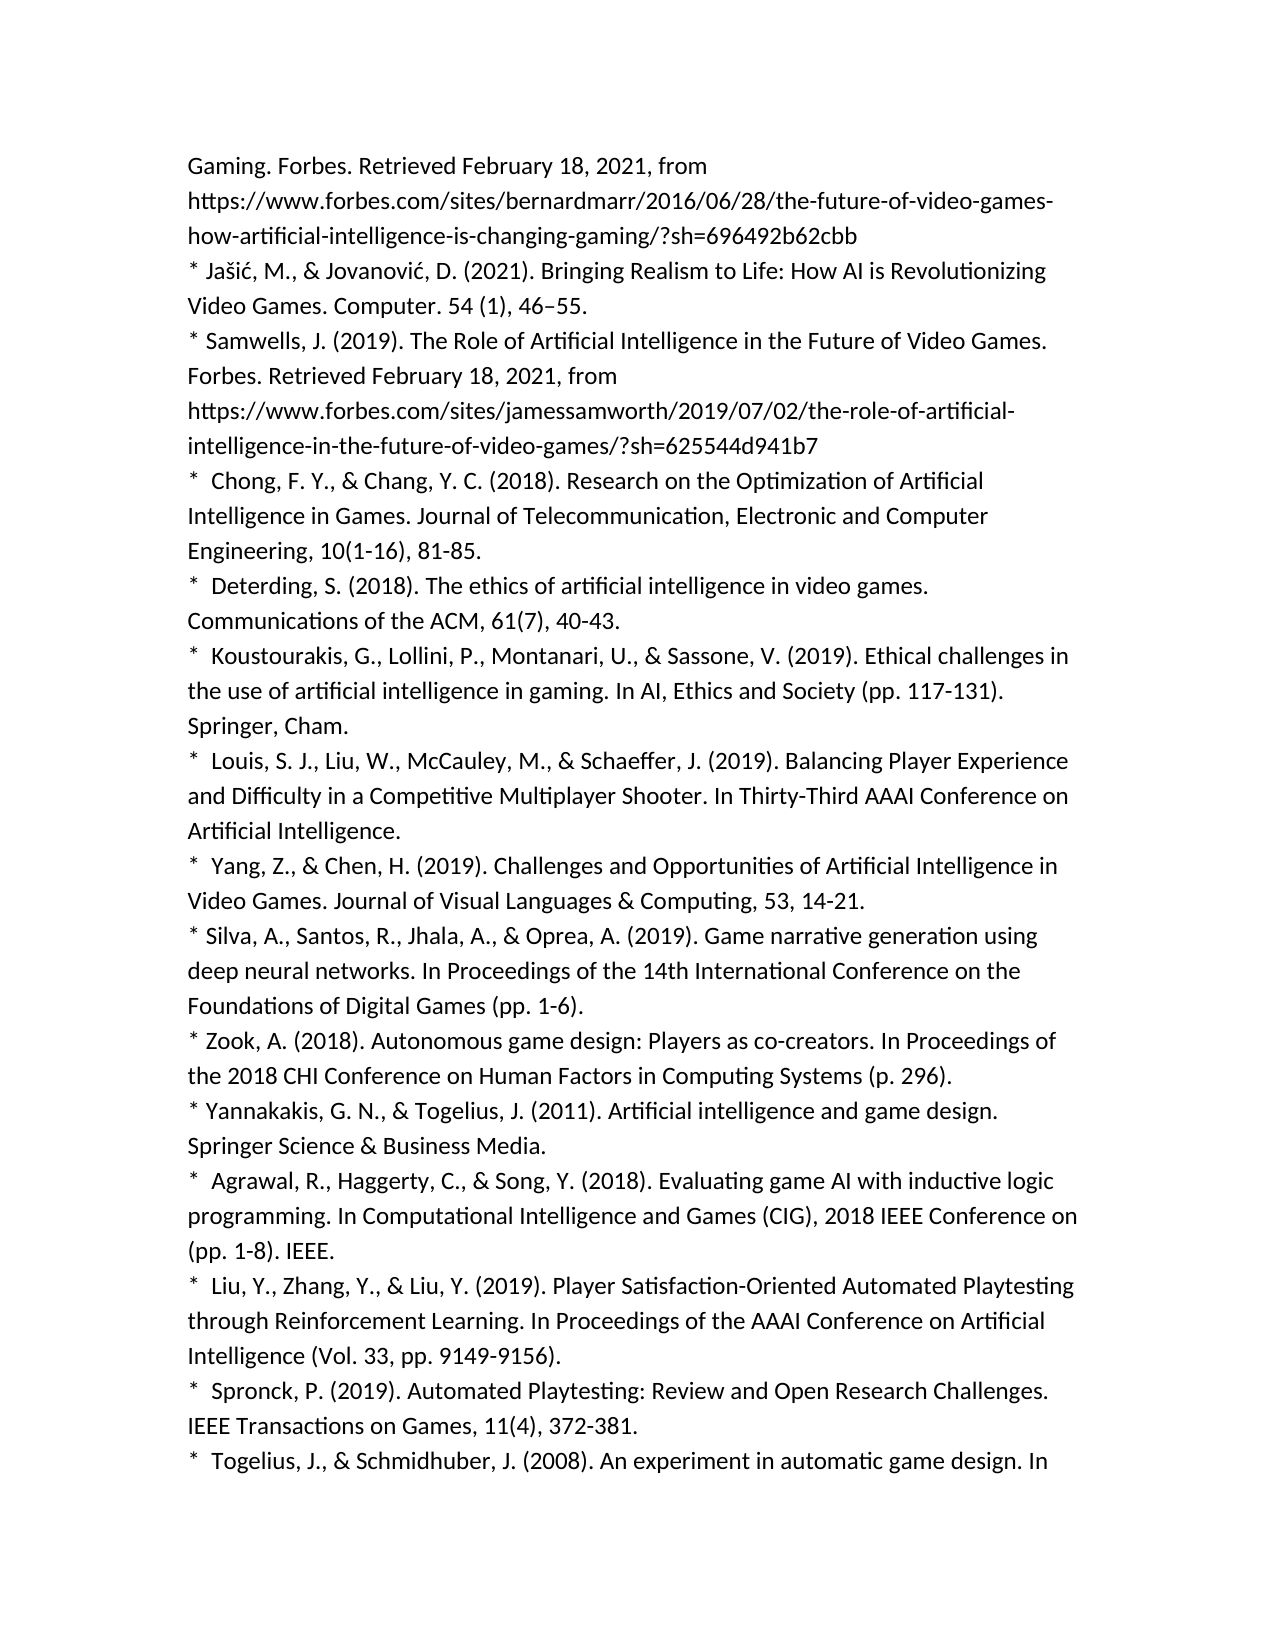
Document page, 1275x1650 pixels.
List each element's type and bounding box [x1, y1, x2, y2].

text [187, 150, 1087, 1476]
